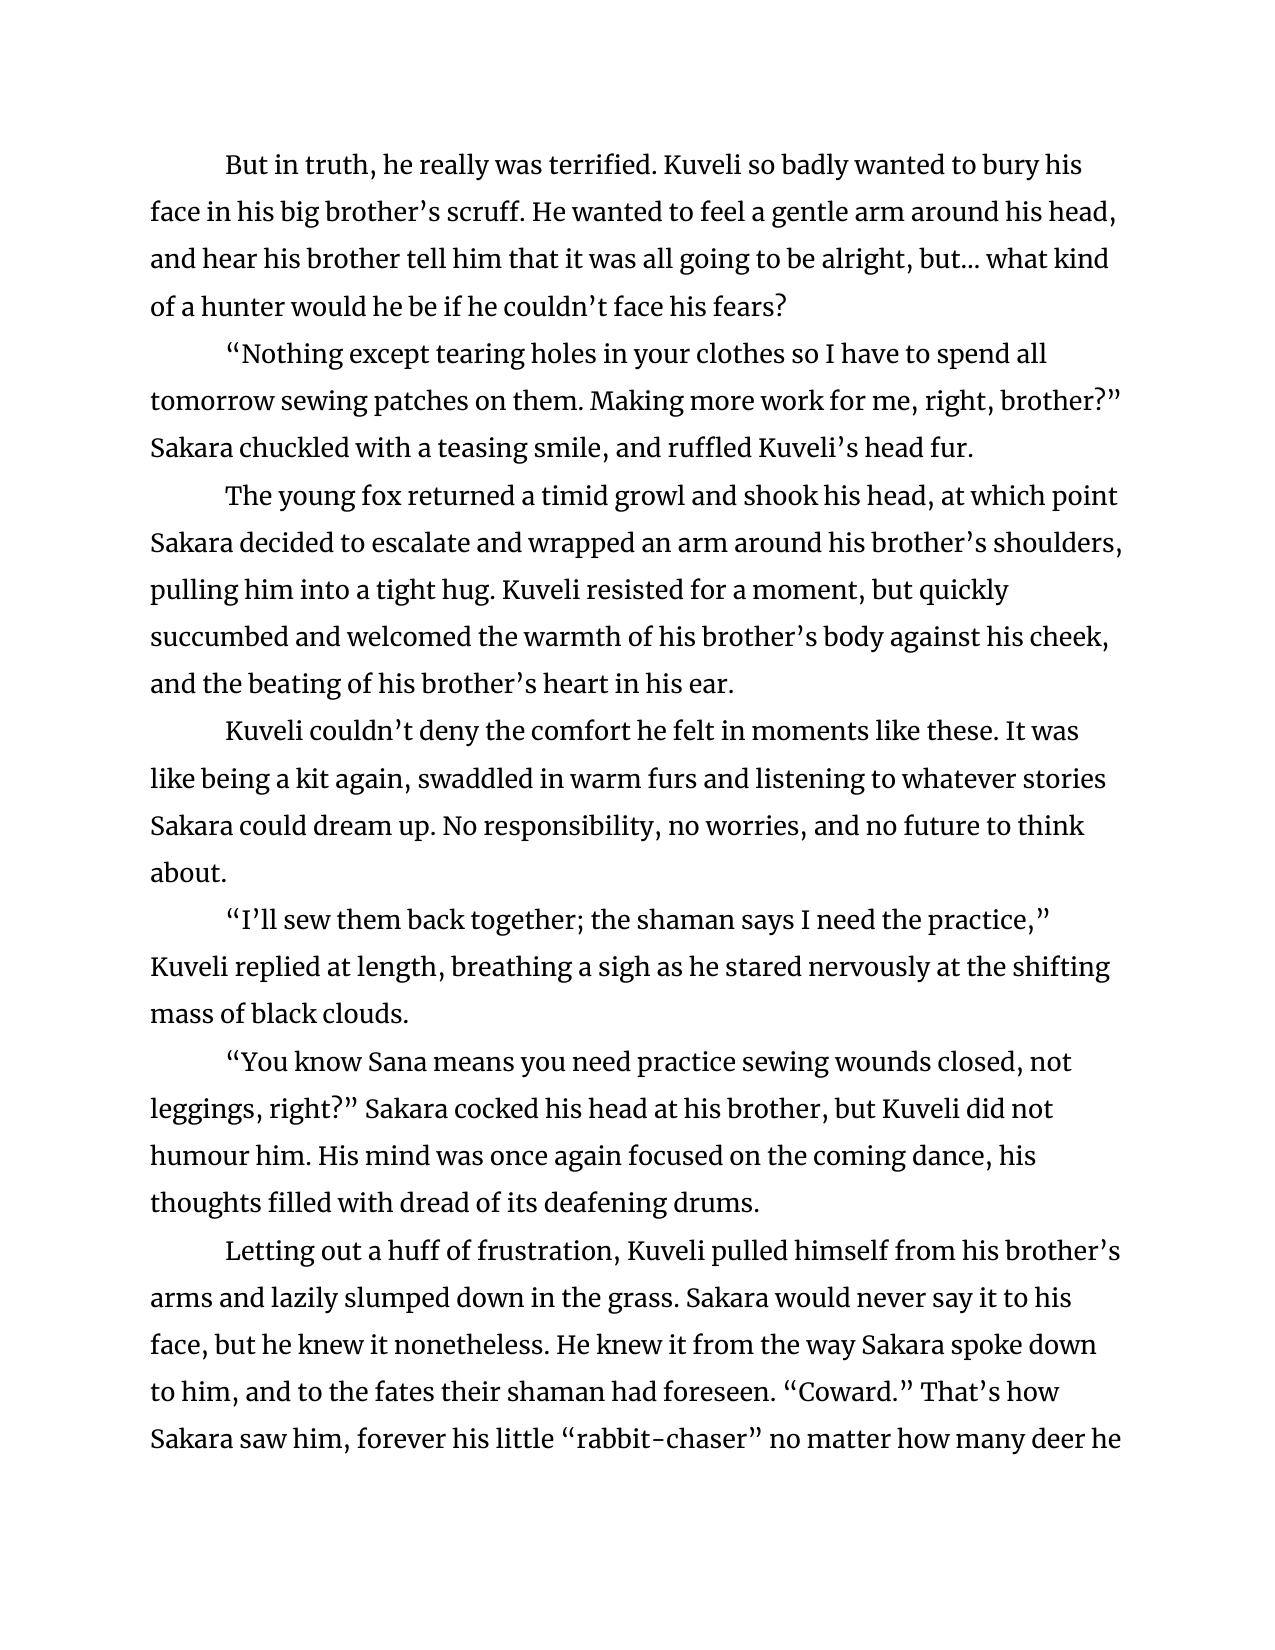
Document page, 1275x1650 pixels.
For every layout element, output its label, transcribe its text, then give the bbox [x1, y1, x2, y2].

text The young fox returned a timid growl and shook his head, at which point Sakara decided to escalate and wrapped an arm around his brother’s shoulders, pulling him into a tight hug. Kuveli resisted for a moment, but quickly succumbed and welcomed the warmth of his brother’s body against his cheek, and the beating of his brother’s heart in his ear. [150, 480, 1125, 701]
text “Nothing except tearing holes in your clothes so I have to spend all tomorrow sewing patches on them. Making more work for me, right, brother?” Sakara chuckled with a teasing smile, and ruffled Kuveli’s head fur. [150, 339, 1125, 464]
text But in truth, he really was terrified. Kuveli so badly wanted to bury his face in his big brother’s scruff. He wanted to feel a gentle arm around his head, and hear his brother tell him that it was all going to be alright, but… what kind of a hunter would he be if he couldn’t face his fears? [150, 150, 1125, 323]
text “You know Sana means you need practice sewing wounds closed, not leggings, right?” Sakara cocked his head at his brother, but Kuveli did not humour him. His mind was once again focused on the coming dance, his thoughts filled with dread of its deafening drums. [150, 1047, 1125, 1219]
text “I’ll sew them back together; the shaman says I need the practice,” Kuveli replied at length, breathing a sigh as he stared nervously at the shifting mass of black clouds. [150, 905, 1125, 1031]
text Kuveli couldn’t deny the comfort he felt in moments like these. It was like being a kit again, swaddled in warm furs and listening to whatever stories Sakara could dream up. No responsibility, no worries, and no future to think about. [150, 716, 1125, 889]
